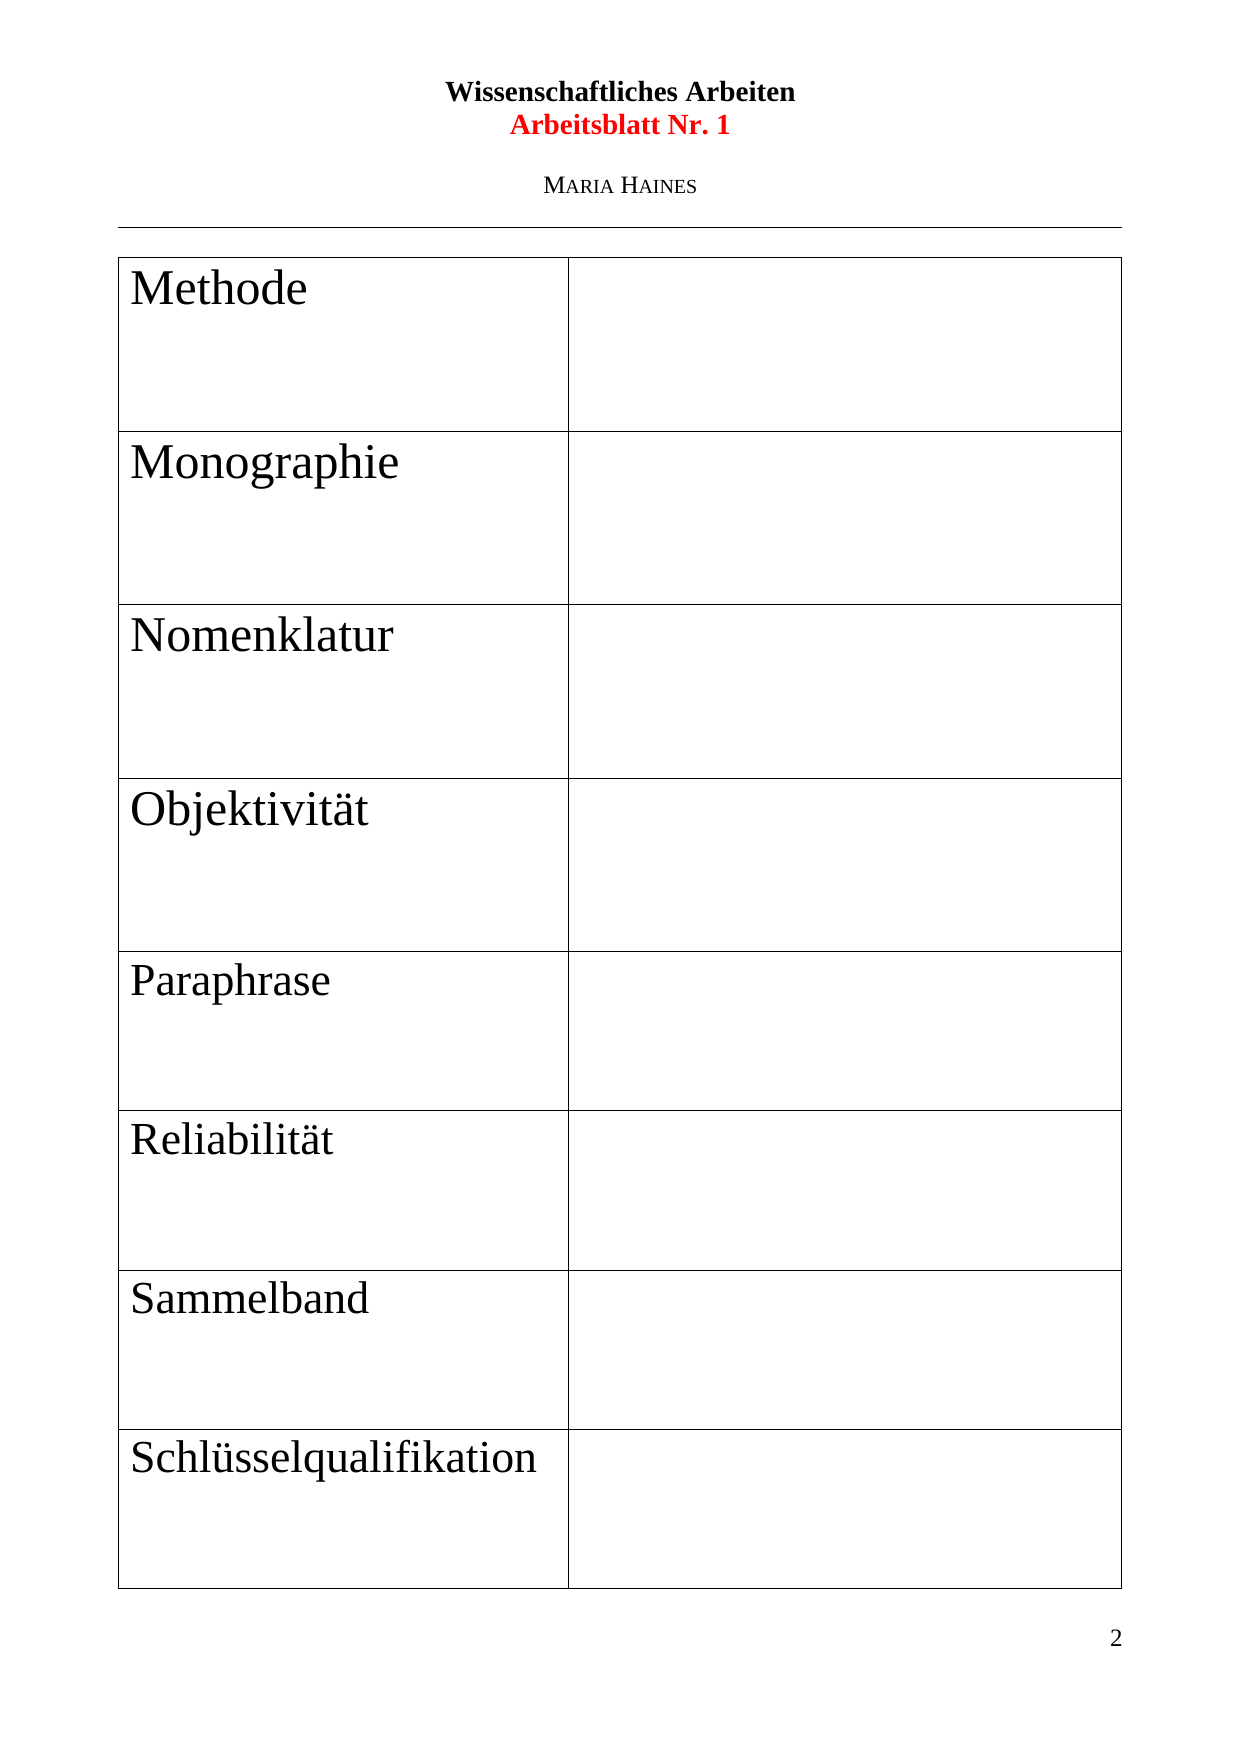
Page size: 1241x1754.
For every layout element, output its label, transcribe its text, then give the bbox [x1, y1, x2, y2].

table_cell Sammelband [119, 1271, 568, 1429]
table_cell [569, 1430, 1121, 1588]
table_cell [569, 1271, 1121, 1429]
table_cell Reliabilität [119, 1111, 568, 1269]
table_cell [569, 432, 1121, 604]
table_cell [569, 258, 1121, 431]
table_cell [569, 1111, 1121, 1269]
table_cell Objektivität [119, 779, 568, 951]
table_cell Methode [119, 258, 568, 431]
table_cell Paraphrase [119, 952, 568, 1110]
table_cell Nomenklatur [119, 605, 568, 778]
table_cell Monographie [119, 432, 568, 604]
table_cell [569, 605, 1121, 778]
table_cell Schlüsselqualifikation [119, 1430, 568, 1588]
table_cell [569, 779, 1121, 951]
table_cell [569, 952, 1121, 1110]
